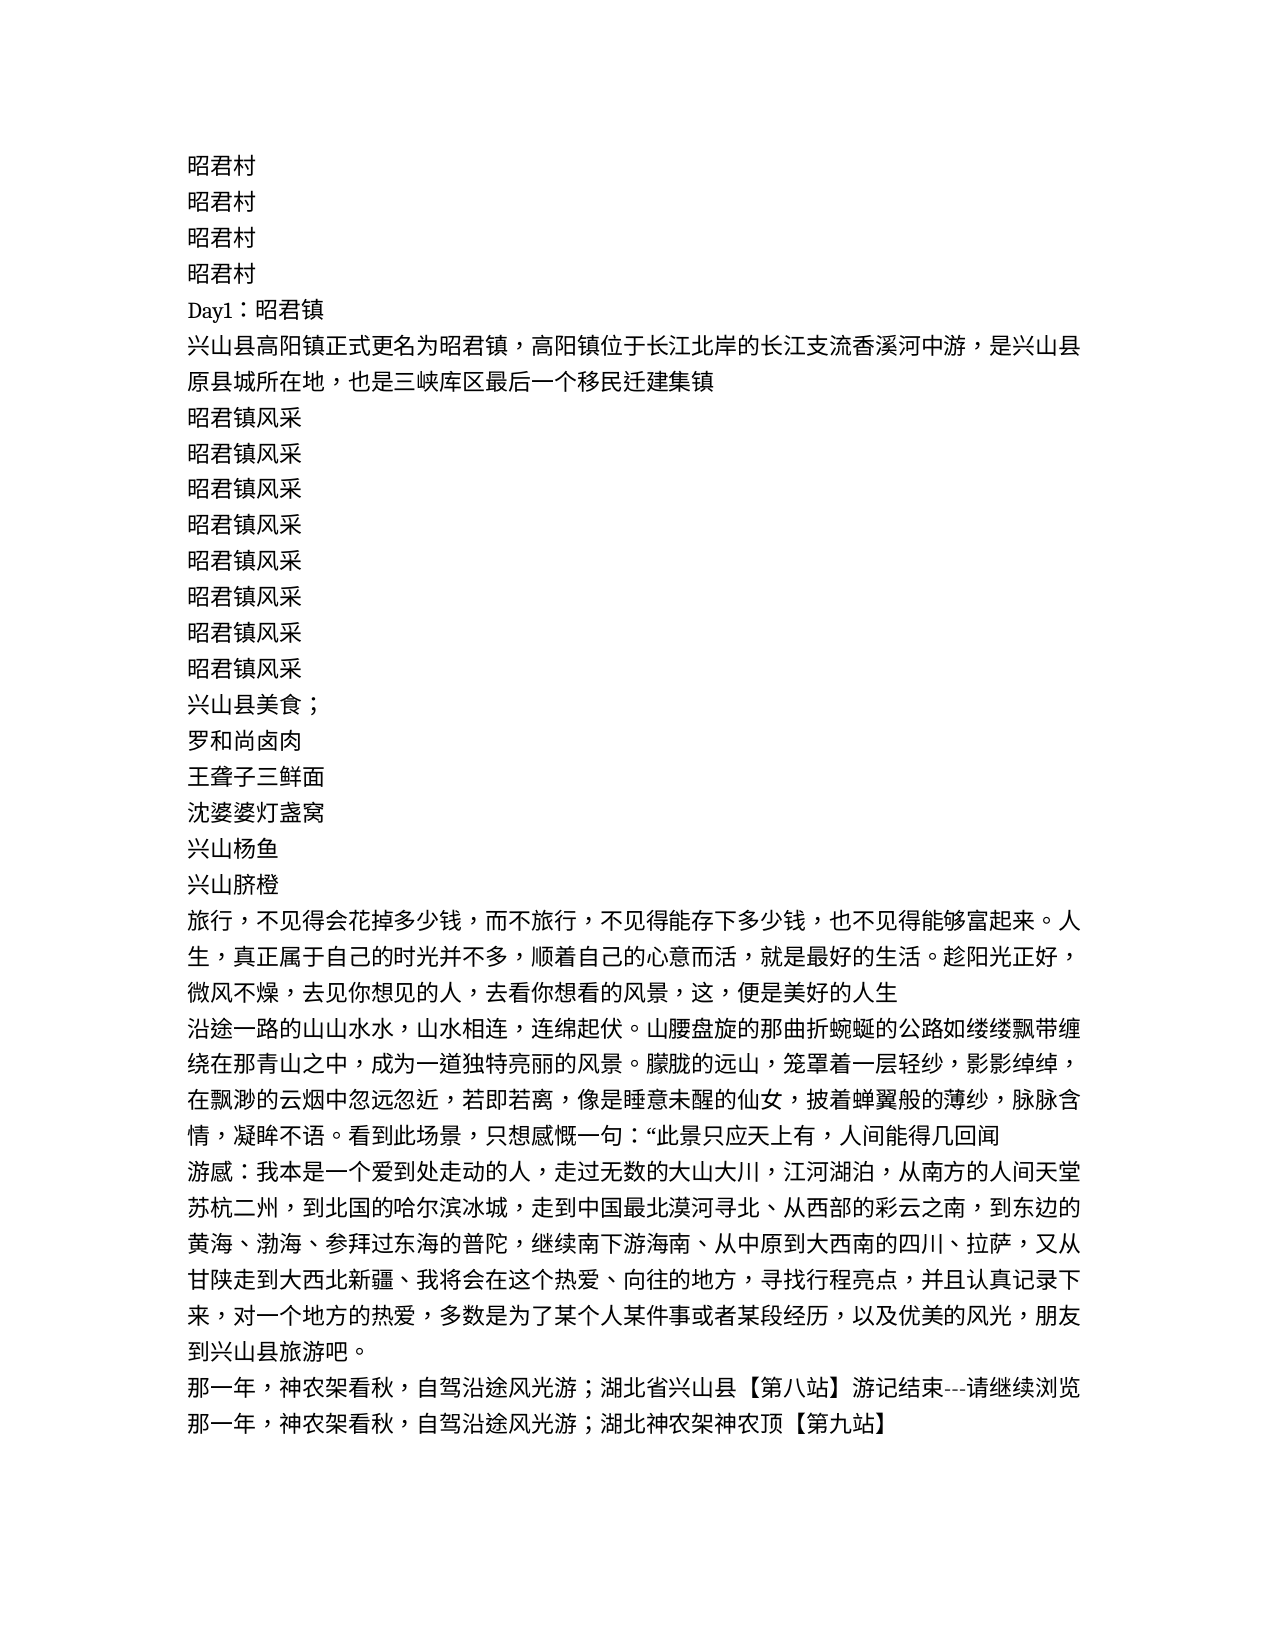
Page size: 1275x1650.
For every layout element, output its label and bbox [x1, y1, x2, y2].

text [187, 150, 1087, 1439]
